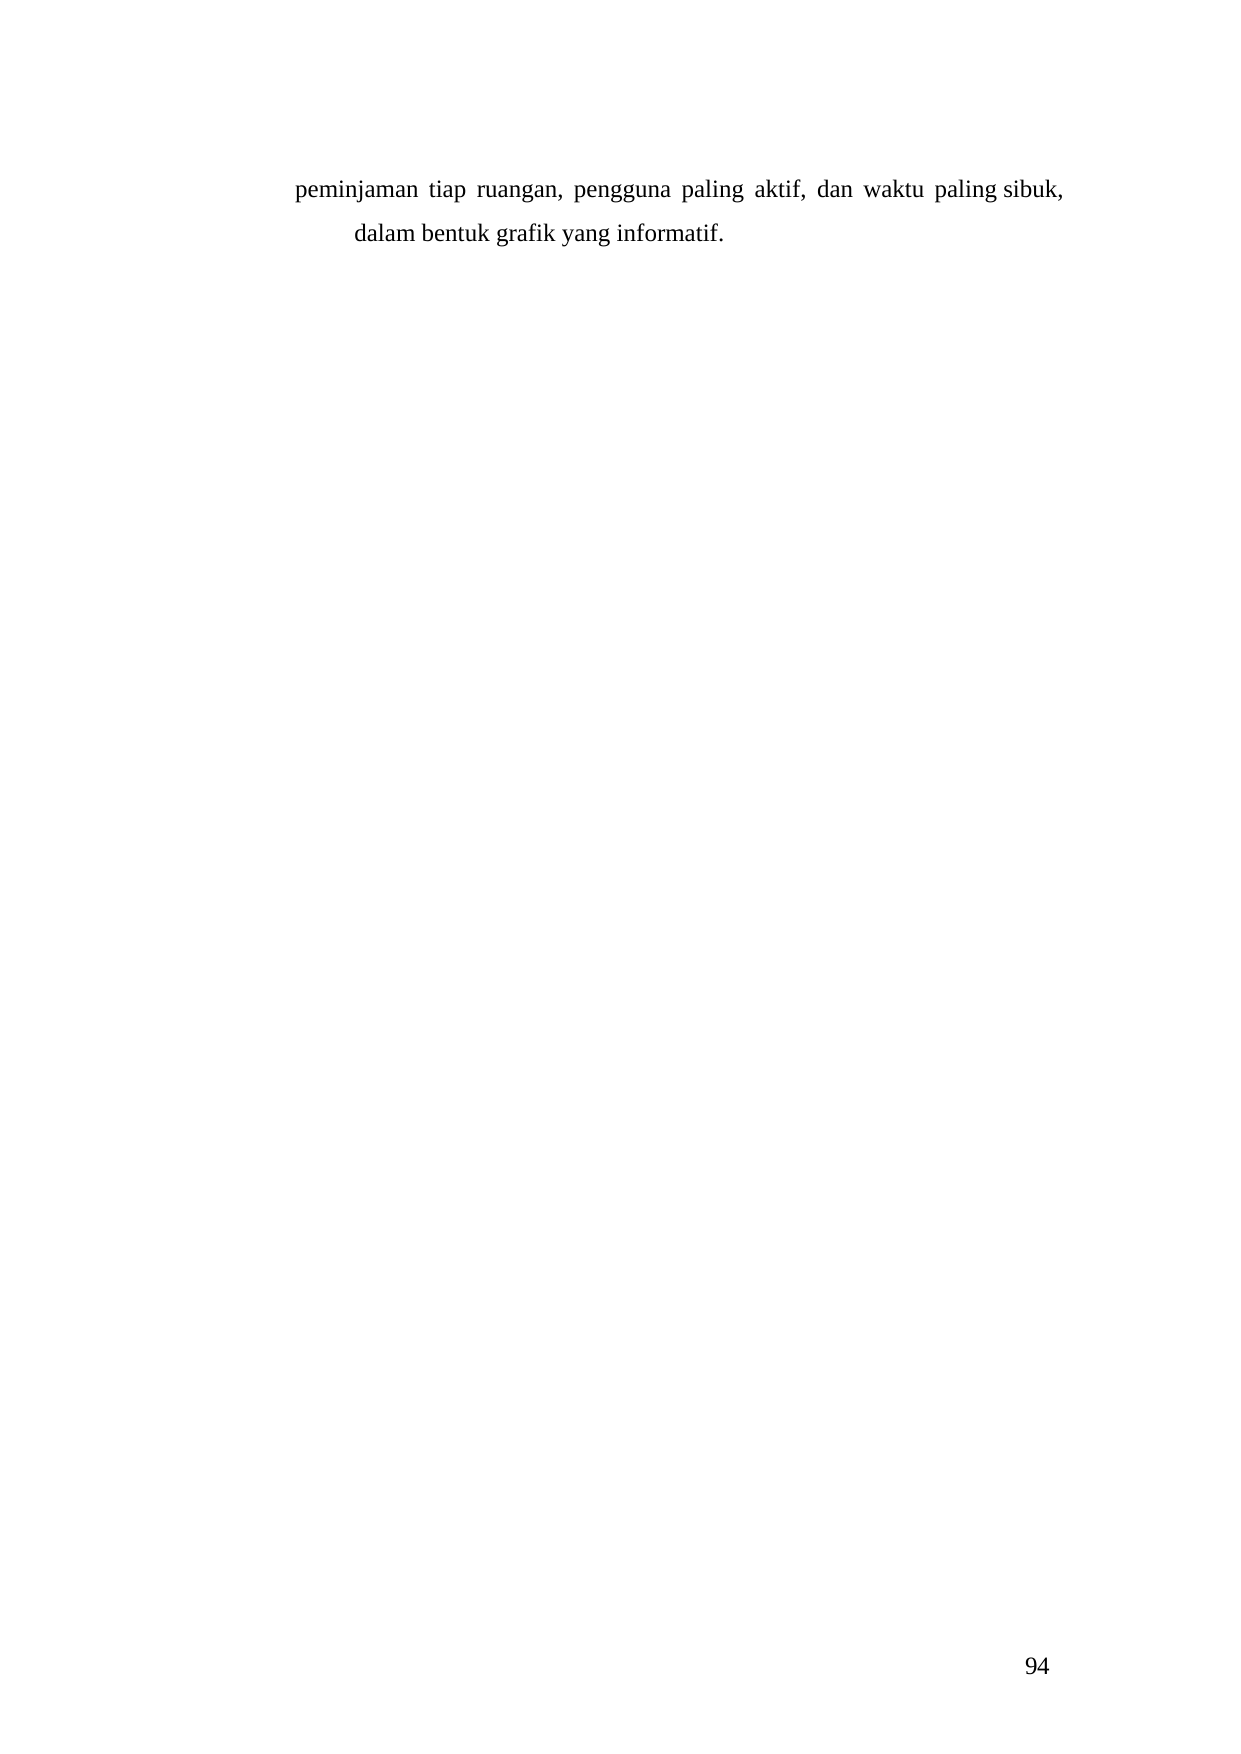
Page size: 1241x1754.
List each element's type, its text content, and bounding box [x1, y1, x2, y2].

text peminjaman tiap ruangan, pengguna paling aktif, dan waktu paling sibuk, dalam bentuk grafik yang informatif. [295, 174, 1078, 246]
